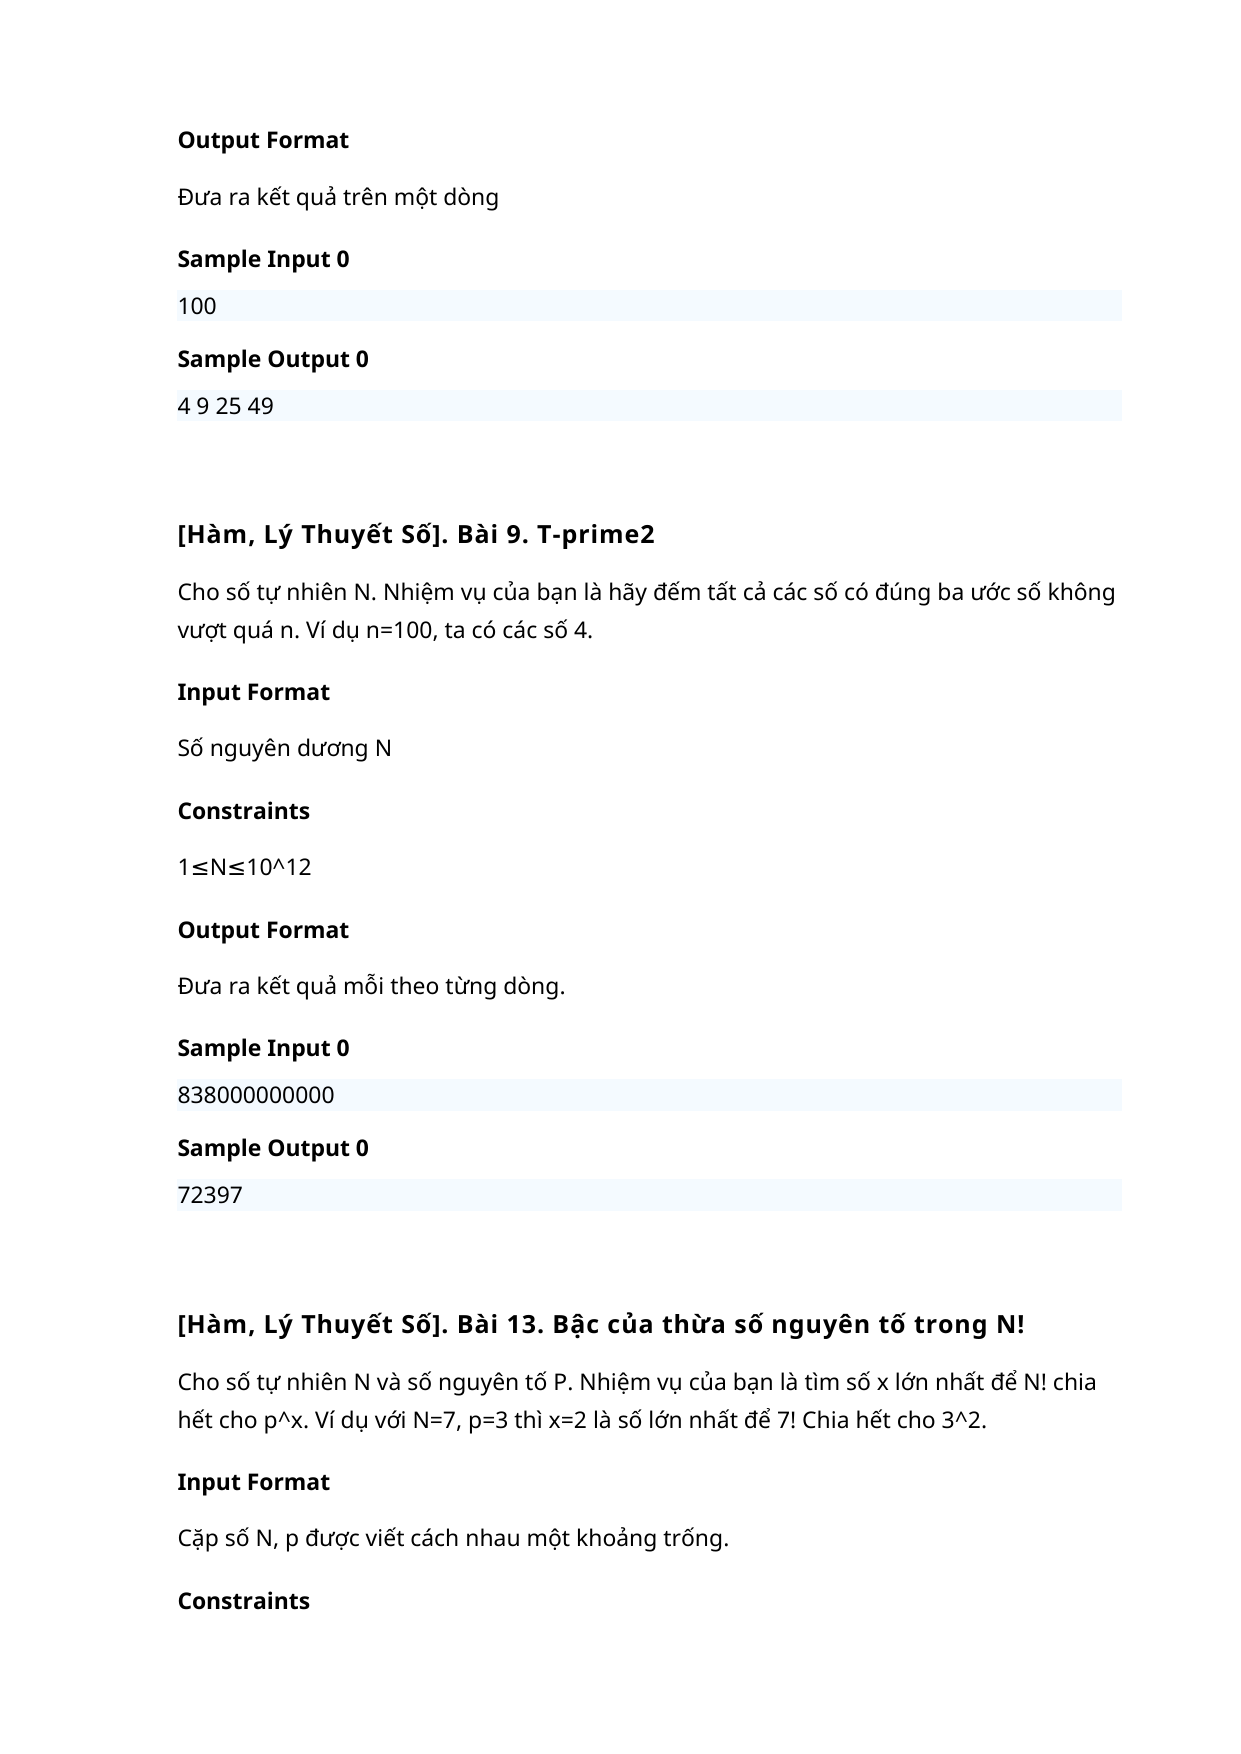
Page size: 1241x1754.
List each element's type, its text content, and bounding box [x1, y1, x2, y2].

text Đưa ra kết quả trên một dòng [177, 174, 1122, 212]
text Sample Input 0 [177, 237, 1122, 274]
text [Hàm, Lý Thuyết Số]. Bài 9. T-prime2 [177, 517, 1122, 551]
text [Hàm, Lý Thuyết Số]. Bài 13. Bậc của thừa số nguyên tố trong N! [177, 1307, 1122, 1341]
text Constraints [177, 789, 1122, 826]
text Cho số tự nhiên N. Nhiệm vụ của bạn là hãy đếm tất cả các số có đúng ba ước số không vượt quá n. Ví dụ n=100, ta có các số 4. [177, 570, 1122, 645]
text 1≤N≤10^12 [177, 845, 1122, 882]
text Input Format [177, 670, 1122, 707]
text Sample Output 0 [177, 337, 1122, 374]
text 100 [177, 290, 1122, 321]
text Cho số tự nhiên N và số nguyên tố P. Nhiệm vụ của bạn là tìm số x lớn nhất để N! chia hết cho p^x. Ví dụ với N=7, p=3 thì x=2 là số lớn nhất để 7! Chia hết cho 3^2. [177, 1360, 1122, 1435]
text Số nguyên dương N [177, 726, 1122, 764]
text Đưa ra kết quả mỗi theo từng dòng. [177, 964, 1122, 1001]
text Constraints [177, 1579, 1122, 1616]
text Cặp số N, p được viết cách nhau một khoảng trống. [177, 1516, 1122, 1554]
text Sample Input 0 [177, 1026, 1122, 1064]
text Output Format [177, 907, 1122, 945]
text 72397 [177, 1179, 1122, 1211]
text 838000000000 [177, 1079, 1122, 1111]
text Output Format [177, 118, 1122, 156]
text 4 9 25 49 [177, 390, 1122, 421]
text Sample Output 0 [177, 1126, 1122, 1164]
text Input Format [177, 1460, 1122, 1497]
